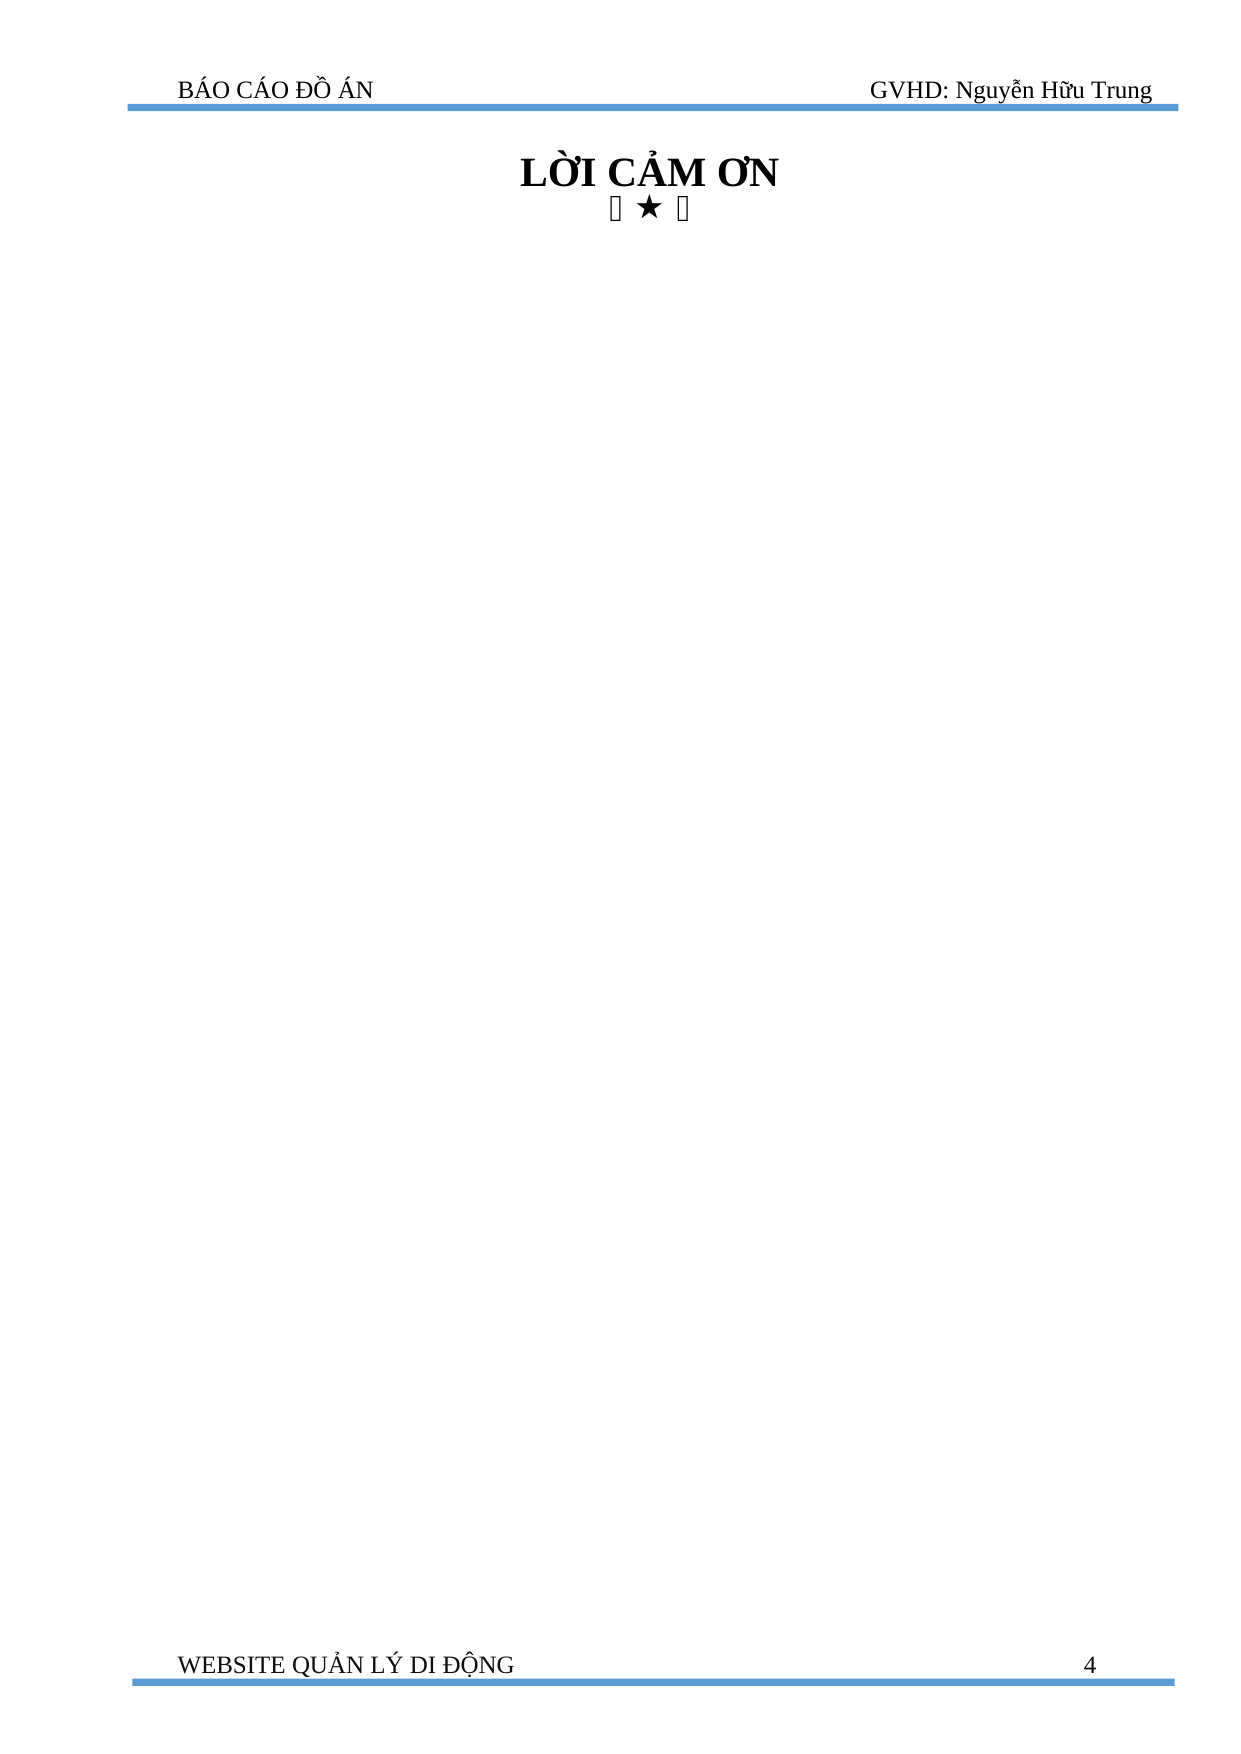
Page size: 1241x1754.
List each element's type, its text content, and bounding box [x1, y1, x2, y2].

subtitle LỜI CẢM ƠN [177, 147, 1122, 195]
